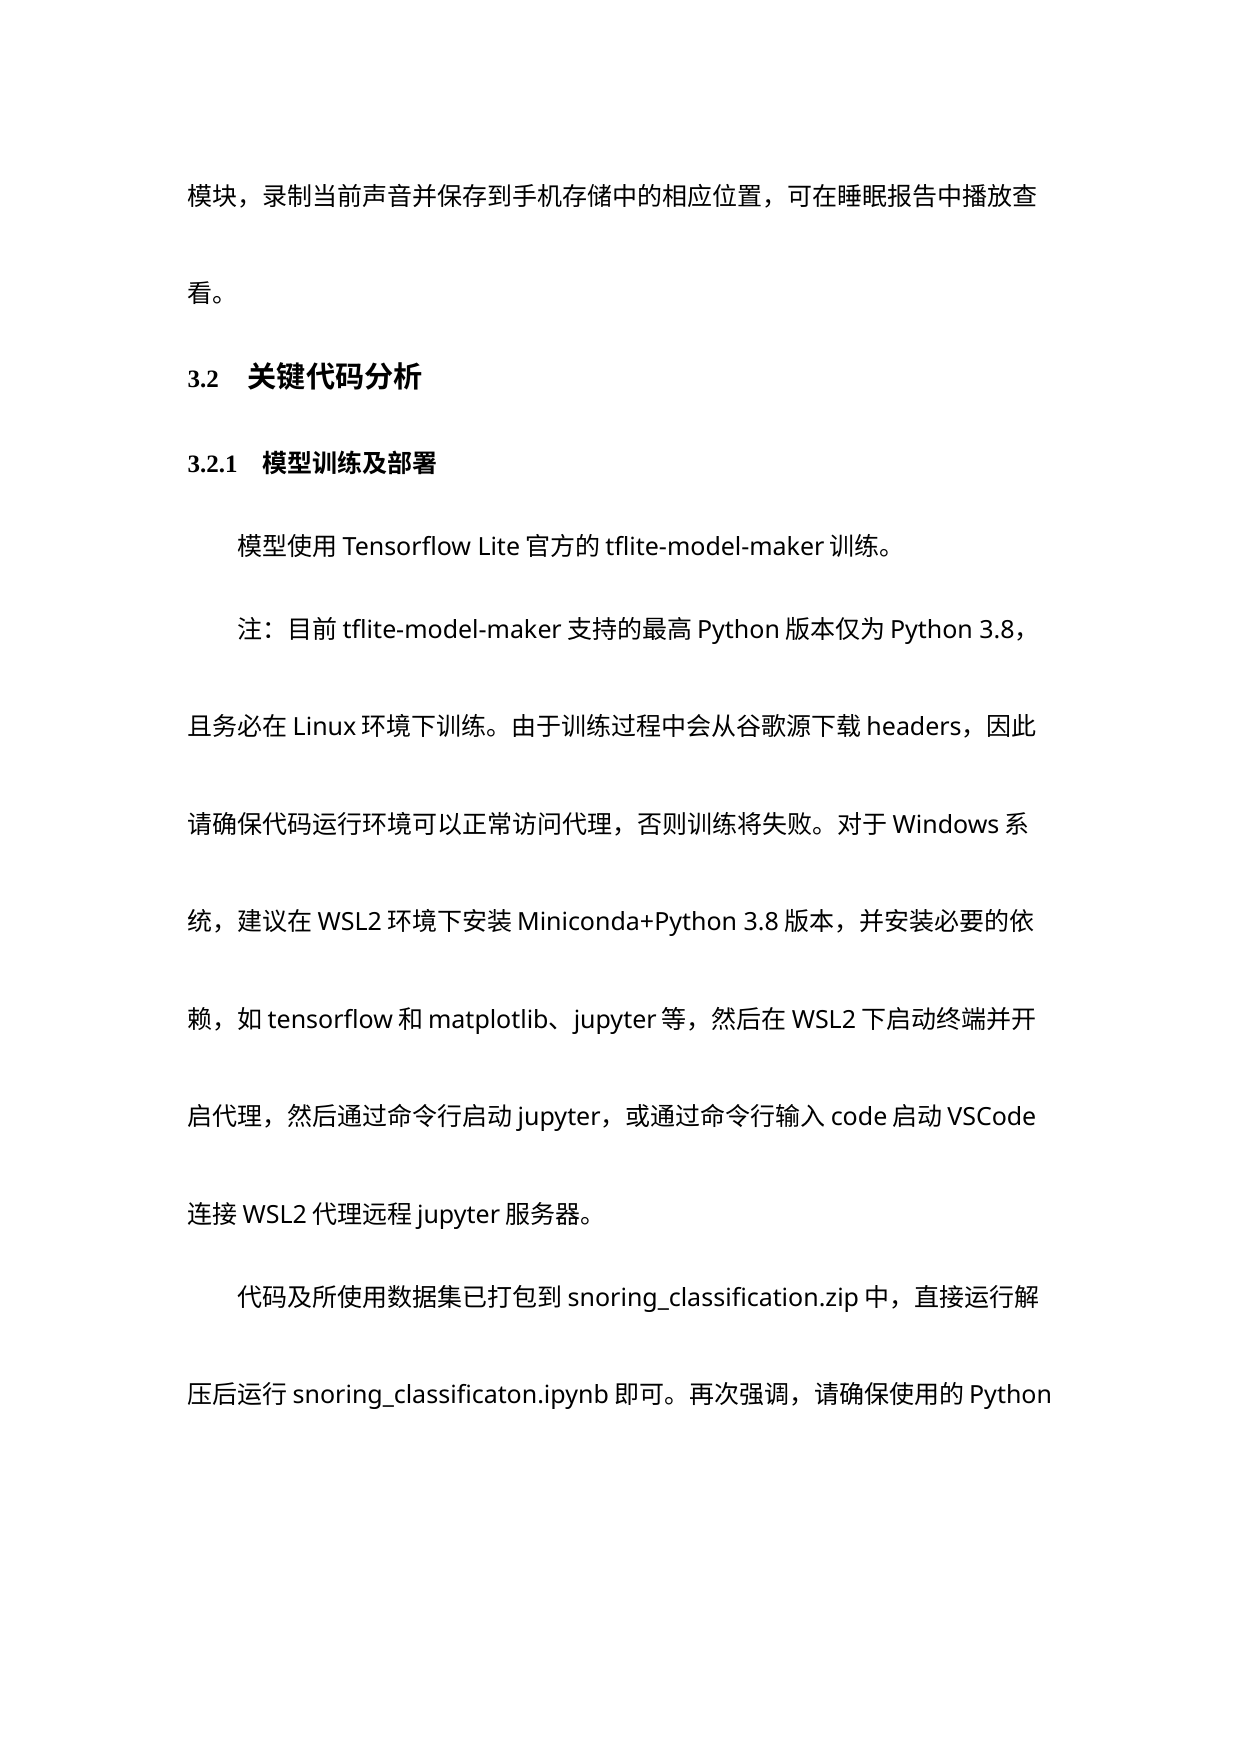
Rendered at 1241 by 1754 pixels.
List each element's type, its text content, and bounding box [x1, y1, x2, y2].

text 注：目前tflite-model-maker支持的最高Python版本仅为Python 3.8，且务必在Linux环境下训练。由于训练过程中会从谷歌源下载headers，因此请确保代码运行环境可以正常访问代理，否则训练将失败。对于Windows系统，建议在WSL2环境下安装Miniconda+Python 3.8版本，并安装必要的依赖，如tensorflow和matplotlib、jupyter等，然后在WSL2下启动终端并开启代理，然后通过命令行启动jupyter，或通过命令行输入code启动VSCode连接WSL2代理远程jupyter服务器。 [187, 595, 1053, 1245]
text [187, 1263, 1053, 1426]
subtitle 模型训练及部署 [187, 429, 1053, 494]
text 模型使用Tensorflow Lite官方的tflite-model-maker训练。 [187, 512, 1053, 577]
subtitle 关键代码分析 [187, 343, 1053, 408]
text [187, 162, 1053, 324]
